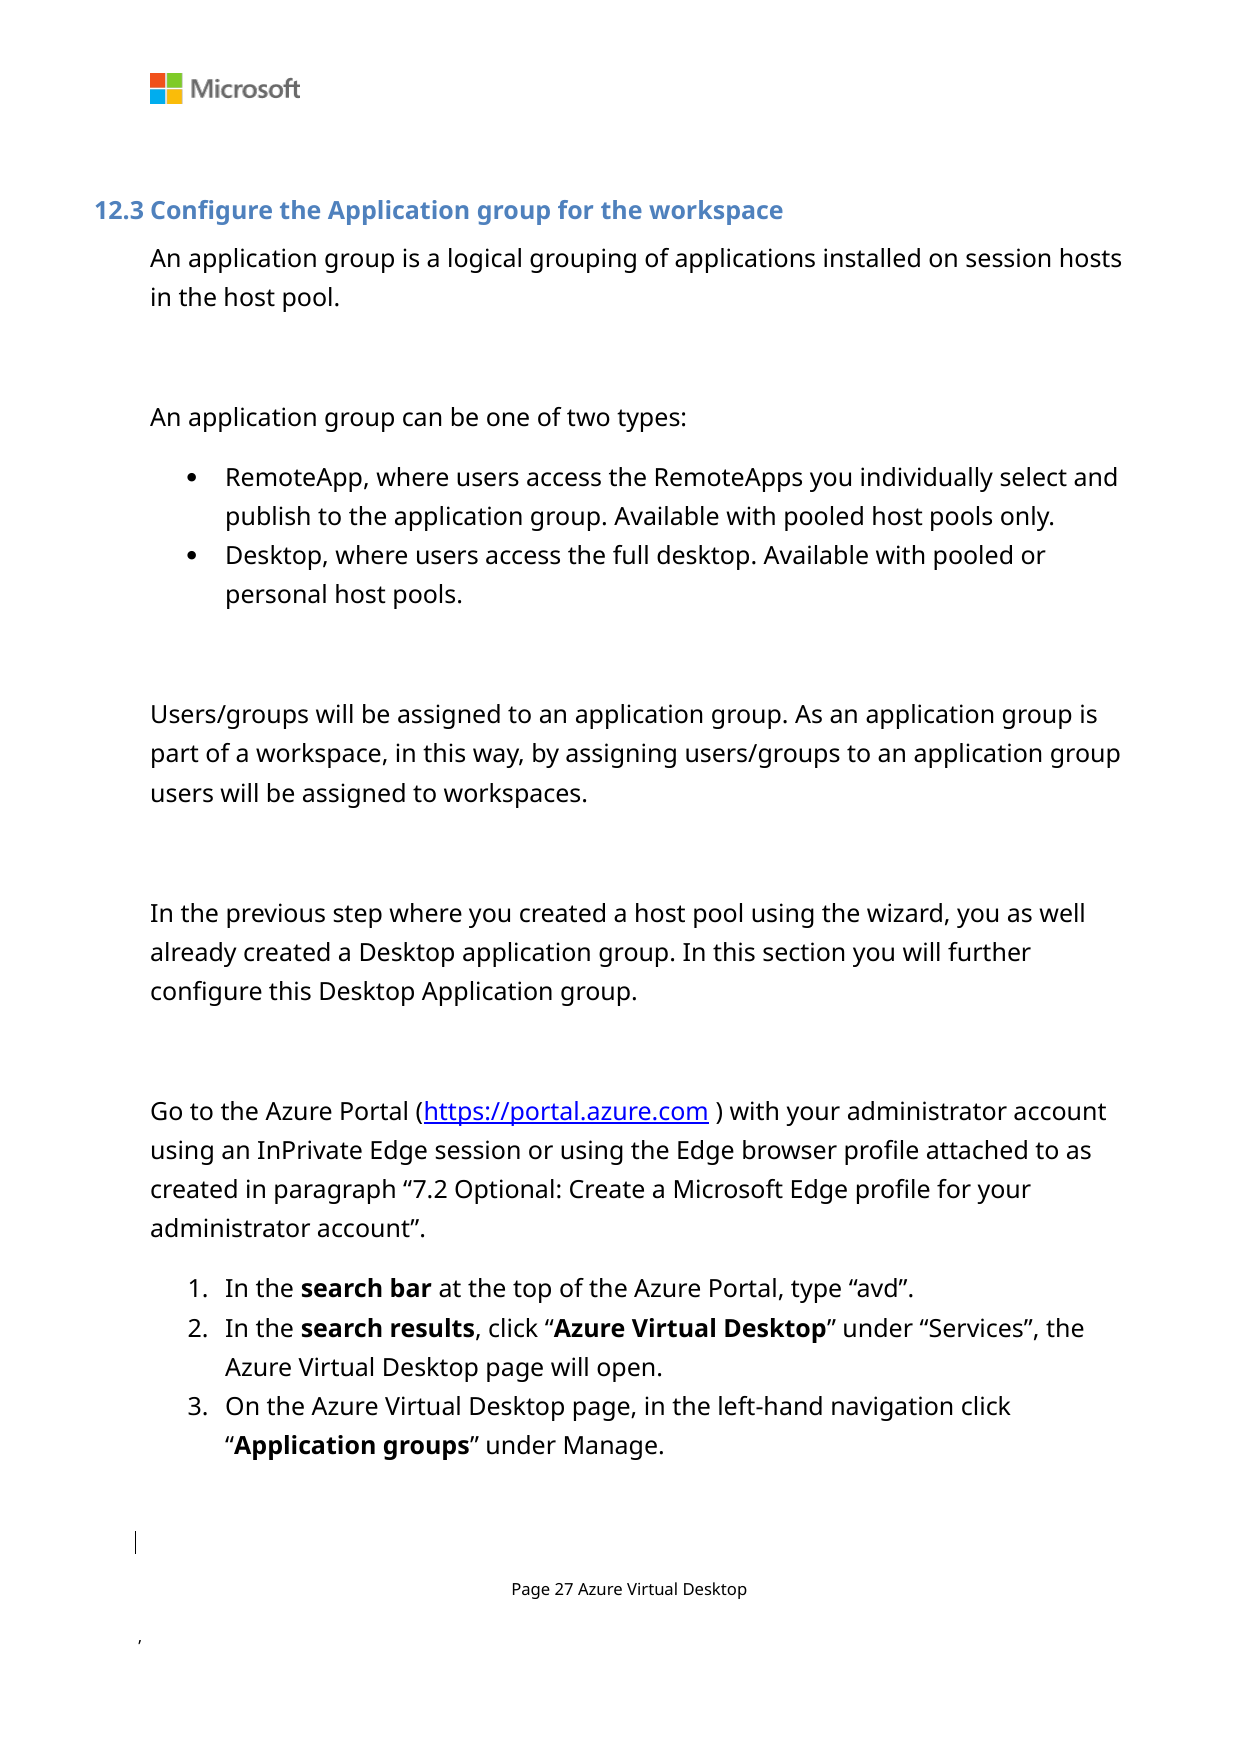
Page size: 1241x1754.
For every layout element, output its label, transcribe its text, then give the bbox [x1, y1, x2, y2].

text An application group can be one of two types: [150, 399, 1132, 433]
text In the previous step where you created a host pool using the wizard, you as well already created a Desktop application group. In this section you will further configure this Desktop Application group. [150, 895, 1132, 1008]
text Go to the Azure Portal (https://portal.azure.com ) with your administrator account using an InPrivate Edge session or using the Edge browser profile attached to as created in paragraph “7.2 Create a Microsoft Edge profile for your administrator account”. [150, 1093, 1132, 1245]
list Desktop, where users access the full desktop. Available with pooled or personal host pools. [187, 538, 1132, 611]
list In the search results, click “Azure Virtual Desktop” under “Services”, the Azure Virtual Desktop page will open. [187, 1310, 1132, 1383]
subtitle Configure the Application group for the workspace [94, 193, 1132, 227]
list RemoteApp, where users access the RemoteApps you individually select and publish to the application group. Available with pooled host pools only. [187, 459, 1132, 533]
picture [150, 73, 300, 105]
list On the Azure Virtual Desktop page, in the left-hand navigation click “Application groups” under Manage. [187, 1388, 1132, 1462]
list In the search bar at the top of the Azure Portal, type “avd”. [187, 1271, 1132, 1305]
text Users/groups will be assigned to an application group. As an application group is part of a workspace, in this way, by assigning users/groups to an application group users will be assigned to workspaces. [150, 697, 1132, 809]
text An application group is a logical grouping of applications installed on session hosts in the host pool. [150, 240, 1132, 313]
